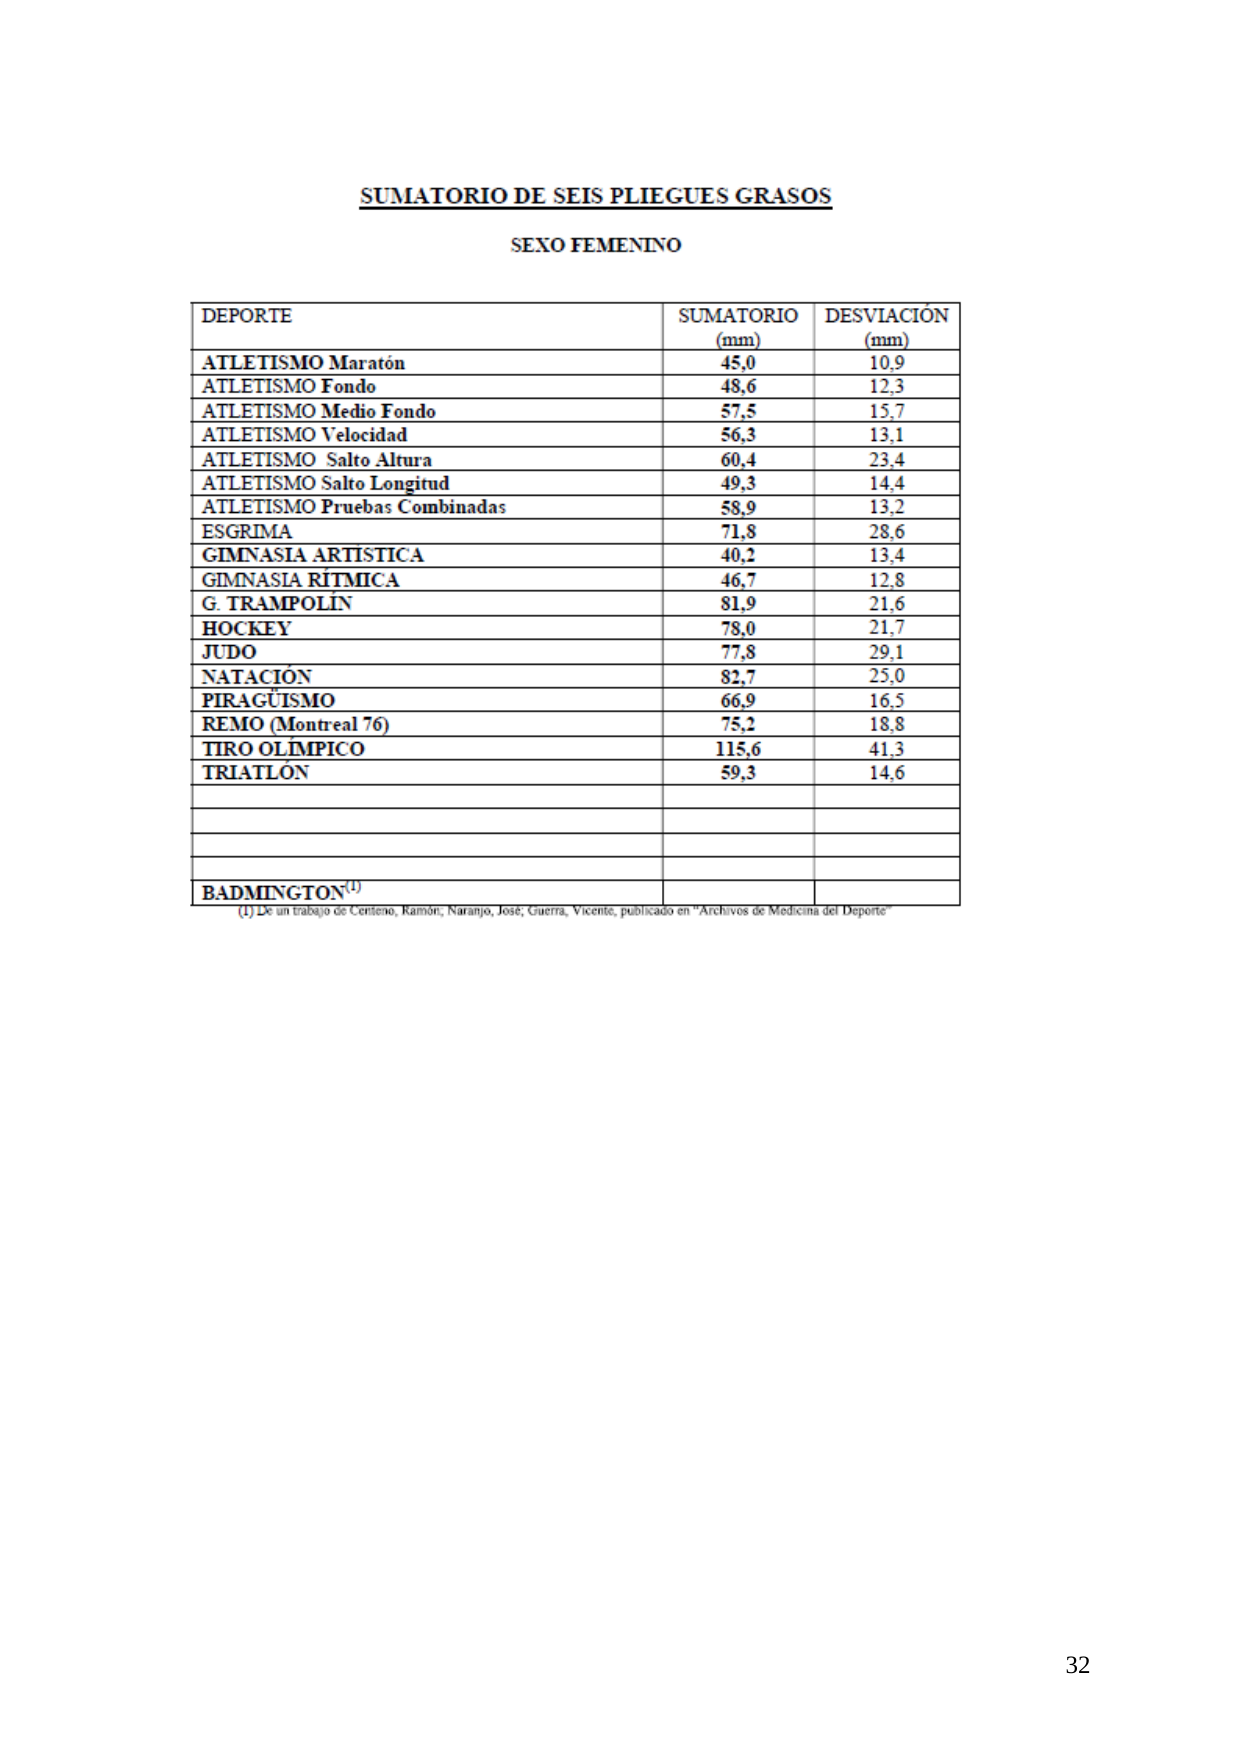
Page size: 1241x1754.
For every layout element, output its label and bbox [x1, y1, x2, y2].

picture [150, 150, 1022, 947]
